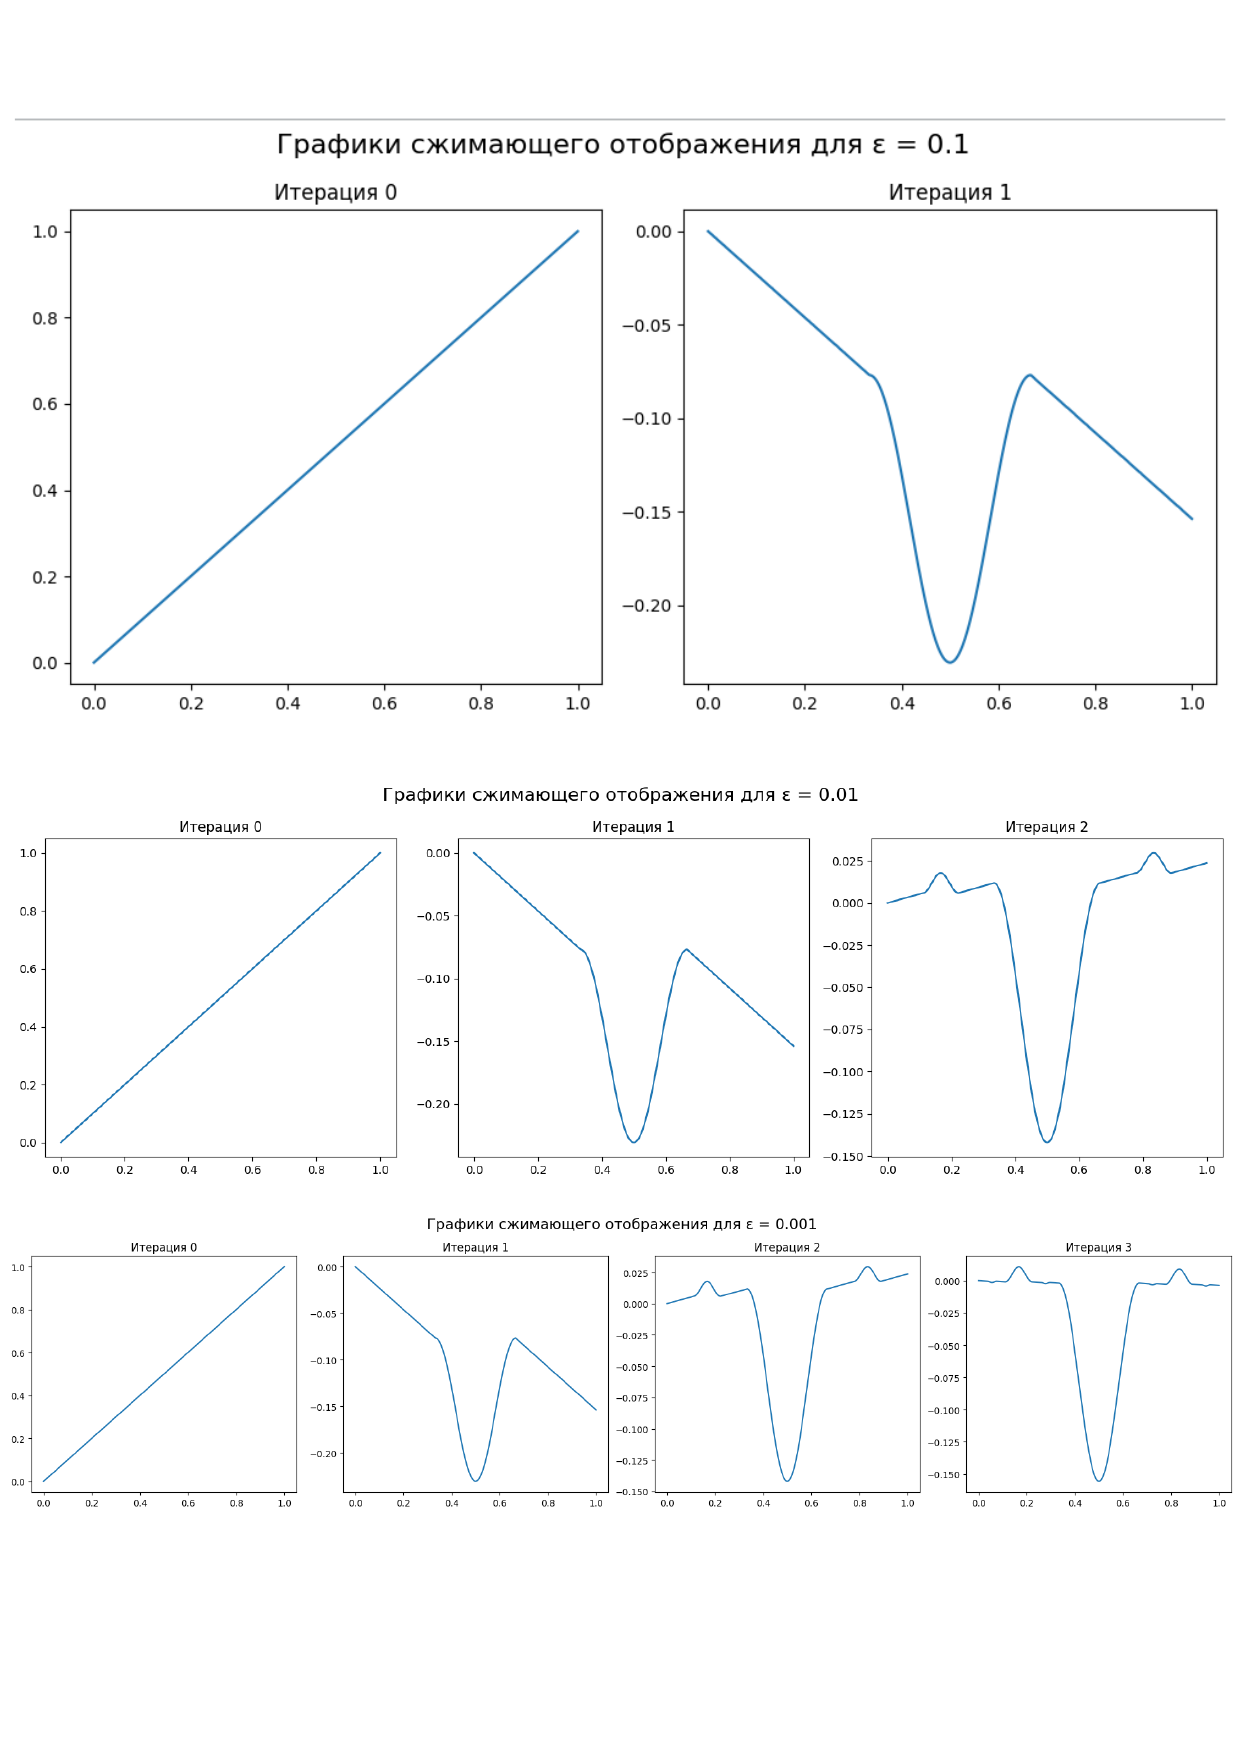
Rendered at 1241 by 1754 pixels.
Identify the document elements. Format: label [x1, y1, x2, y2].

picture [7, 780, 1233, 1185]
picture [3, 1213, 1237, 1514]
picture [14, 118, 1226, 723]
